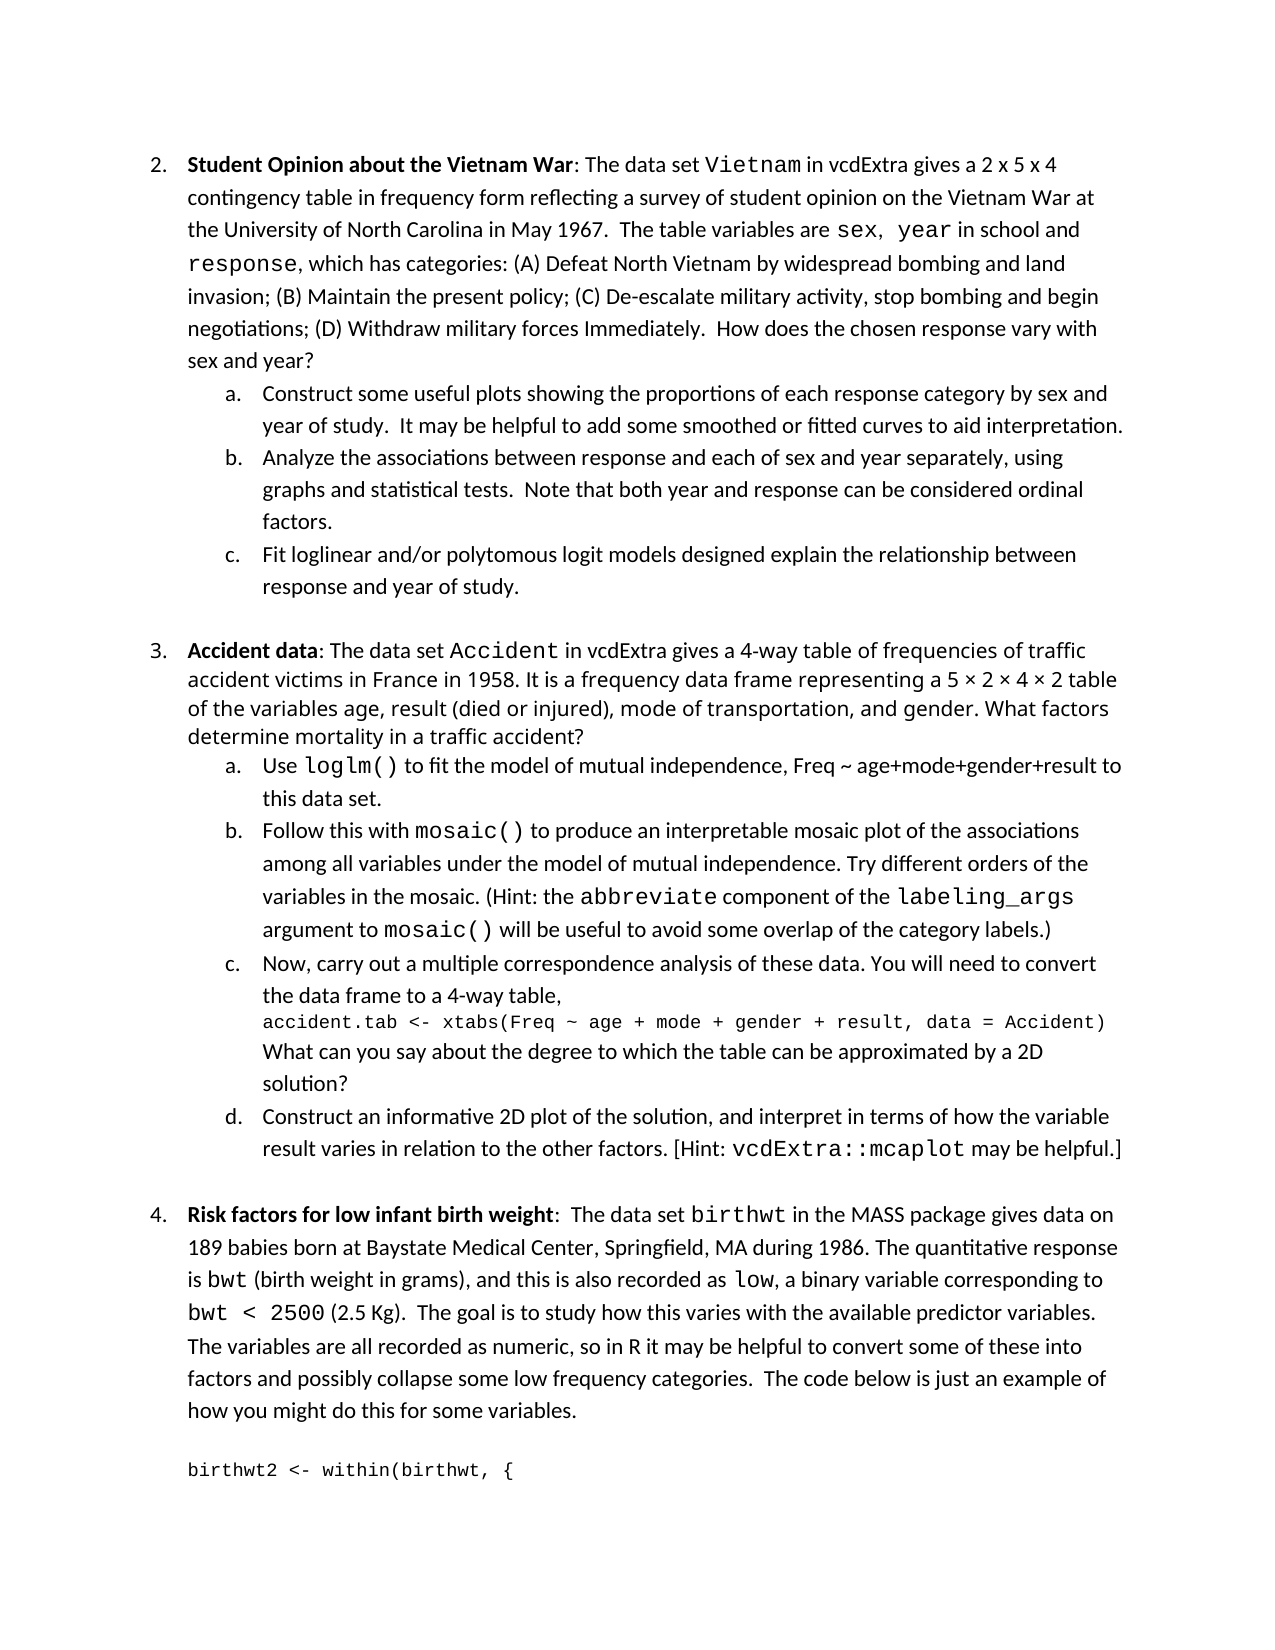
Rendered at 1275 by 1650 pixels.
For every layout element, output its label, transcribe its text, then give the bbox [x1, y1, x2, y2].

list Follow this with mosaic() to produce an interpretable mosaic plot of the associations among all variables under the model of mutual independence. Try different orders of the variables in the mosaic. (Hint: the abbreviate component of the labeling_args argument to mosaic() will be useful to avoid some overlap of the category labels.) [225, 816, 1125, 944]
list birthwt2 <- within(birthwt, { [187, 1461, 1125, 1482]
list Fit loglinear and/or polytomous logit models designed explain the relationship between response and year of study. [225, 540, 1125, 600]
list Now, carry out a multiple correspondence analysis of these data. You will need to convert the data frame to a 4-way table, [225, 949, 1125, 1009]
list Use loglm() to fit the model of mutual independence, Freq ~ age+mode+gender+result to this data set. [225, 751, 1125, 812]
list Student Opinion about the Vietnam War: The data set Vietnam in vcdExtra gives a 2 x 5 x 4 contingency table in frequency form reflecting a survey of student opinion on the Vietnam War at the University of North Carolina in May 1967. The table variables are sex, year in school and response, which has categories: (A) Defeat North Vietnam by widespread bombing and land invasion; (B) Maintain the present policy; (C) De-escalate military activity, stop bombing and begin negotiations; (D) Withdraw military forces Immediately. How does the chosen response vary with sex and year? [150, 150, 1125, 374]
list accident.tab <- xtabs(Freq ~ age + mode + gender + result, data = Accident) [262, 1013, 1125, 1034]
list Analyze the associations between response and each of sex and year separately, using graphs and statistical tests. Note that both year and response can be considered ordinal factors. [225, 443, 1125, 536]
list Accident data: The data set Accident in vcdExtra gives a 4-way table of frequencies of traffic accident victims in France in 1958. It is a frequency data frame representing a 5 × 2 × 4 × 2 table of the variables age, result (died or injured), mode of transportation, and gender. What factors determine mortality in a traffic accident? [150, 636, 1125, 751]
list Risk factors for low infant birth weight: The data set birthwt in the MASS package gives data on 189 babies born at Baystate Medical Center, Springfield, MA during 1986. The quantitative response is bwt (birth weight in grams), and this is also recorded as low, a binary variable corresponding to bwt < 2500 (2.5 Kg). The goal is to study how this varies with the available predictor variables. [150, 1200, 1125, 1328]
list Construct some useful plots showing the proportions of each response category by sex and year of study. It may be helpful to add some smoothed or fitted curves to aid interpretation. [225, 379, 1125, 439]
list What can you say about the degree to which the table can be approximated by a 2D solution? [262, 1037, 1125, 1098]
list Construct an informative 2D plot of the solution, and interpret in terms of how the variable result varies in relation to the other factors. [Hint: vcdExtra::mcaplot may be helpful.] [225, 1102, 1125, 1163]
